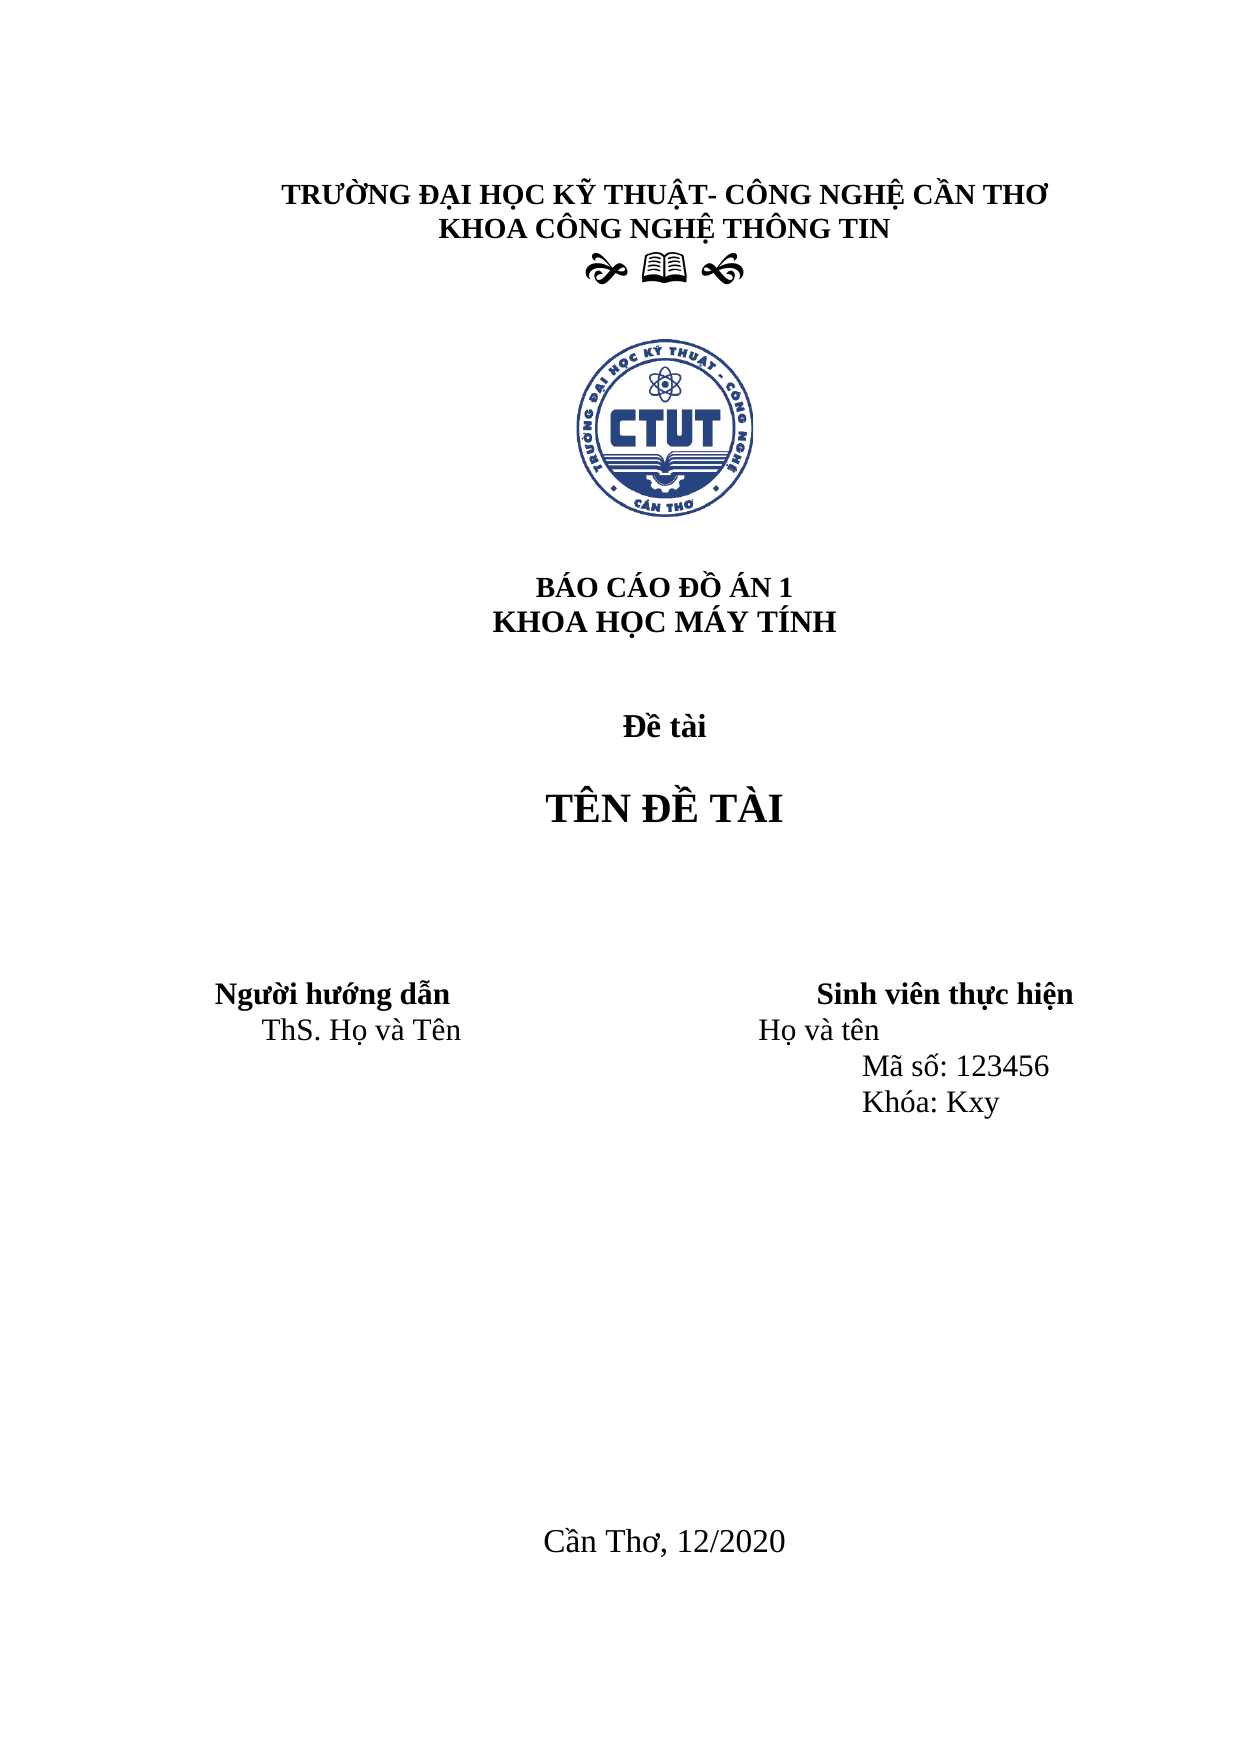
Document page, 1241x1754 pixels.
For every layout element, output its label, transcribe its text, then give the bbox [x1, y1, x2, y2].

text 🙞 🕮 🙜 [207, 244, 1122, 292]
text Người hướng dẫn Sinh viên thực hiện [207, 975, 1122, 1011]
text ThS. Họ và Tên Họ và tên [207, 1011, 1122, 1047]
text BÁO CÁO ĐỒ ÁN 1 [207, 570, 1122, 604]
text TRƯỜNG ĐẠI HỌC KỸ THUẬT- CÔNG NGHỆ CẦN THƠ [207, 177, 1122, 211]
text Cần Thơ, 12/2020 [207, 1521, 1122, 1559]
text Khóa: Kxy [207, 1083, 1122, 1119]
picture [576, 339, 754, 517]
text TÊN ĐỀ TÀI [207, 783, 1122, 831]
text KHOA HỌC MÁY TÍNH [207, 604, 1122, 639]
text Mã số: 123456 [207, 1047, 1122, 1083]
text KHOA CÔNG NGHỆ THÔNG TIN [207, 211, 1122, 244]
text Đề tài [207, 707, 1122, 745]
